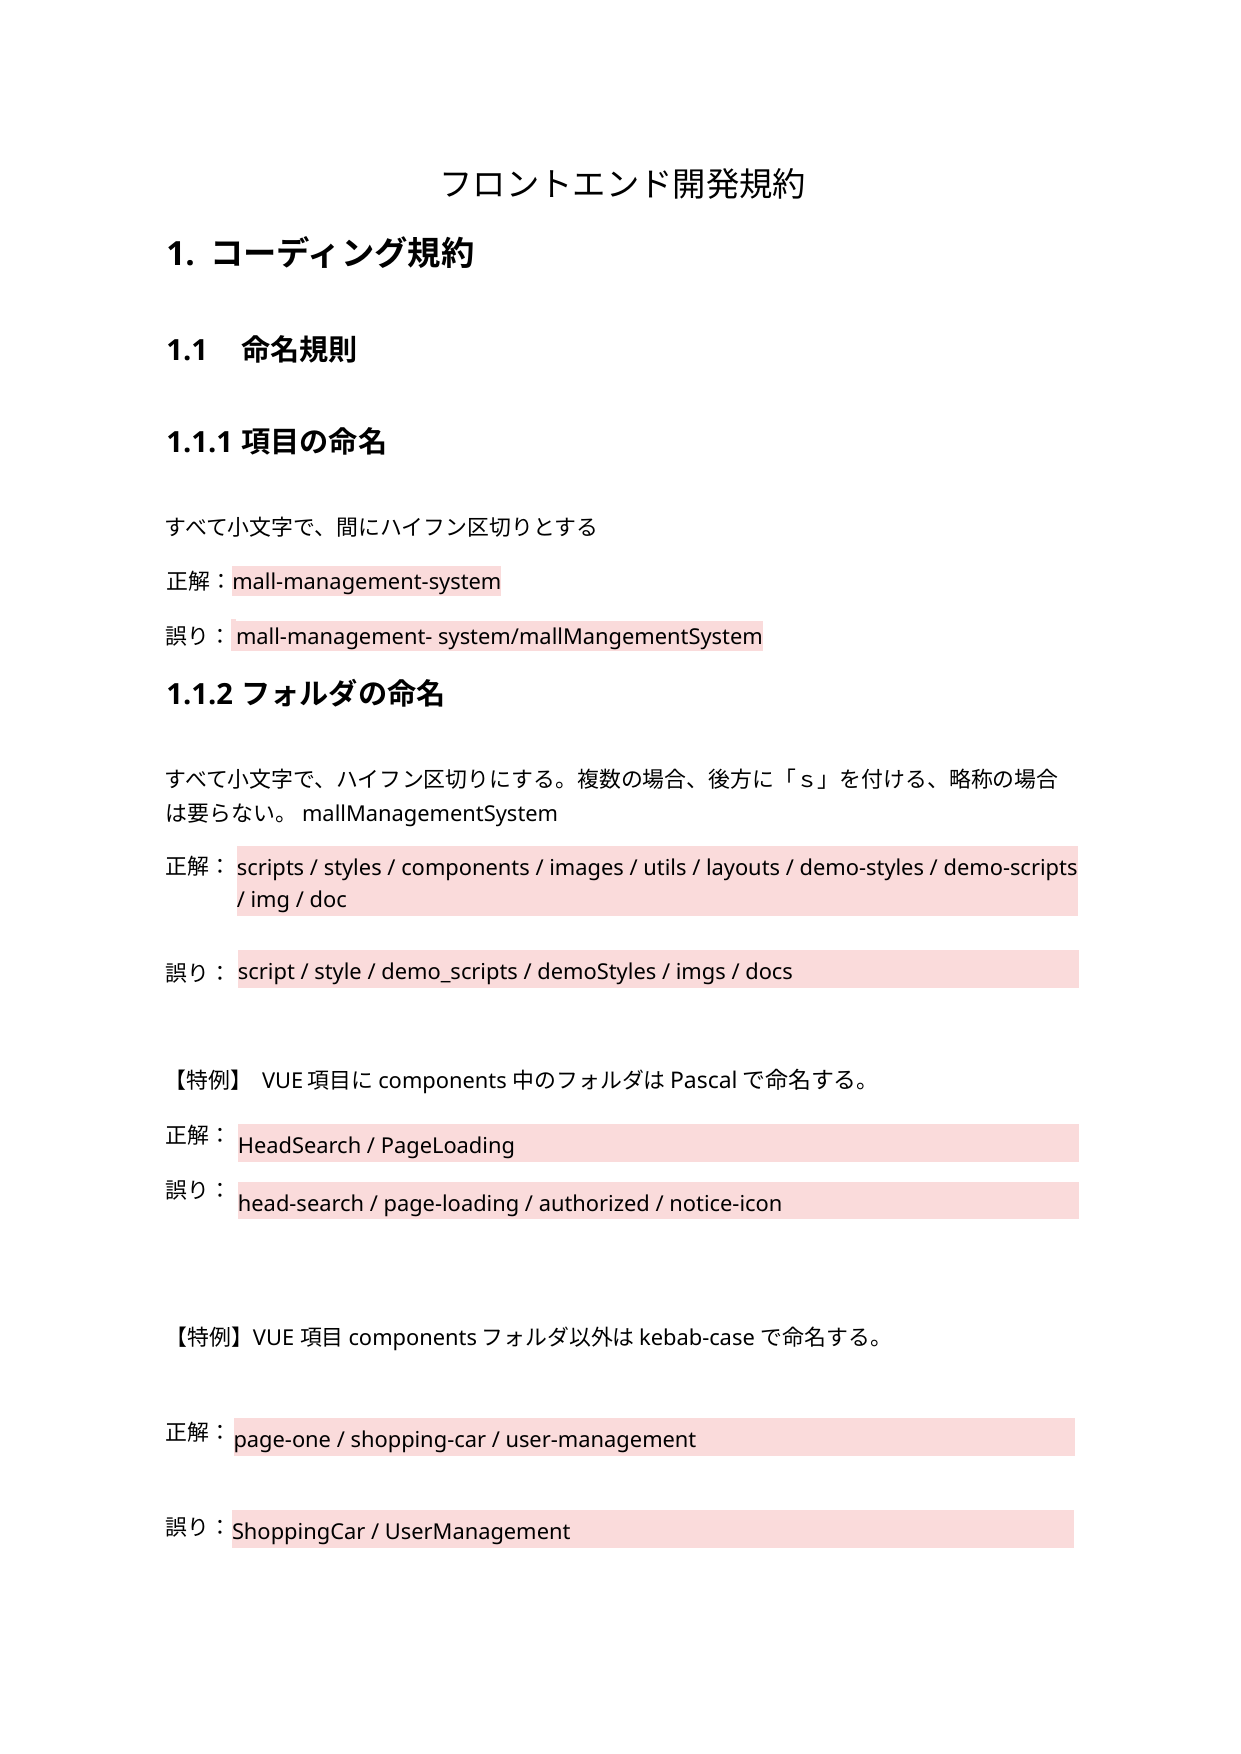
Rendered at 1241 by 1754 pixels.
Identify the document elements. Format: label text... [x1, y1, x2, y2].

text すべて小文字で、ハイフン区切りにする。複数の場合、後方に「ｓ」を付ける、略称の場合は要らない。 mallManagementSystem [164, 762, 1079, 828]
text すべて小文字で、間にハイフン区切りとする [164, 510, 1079, 542]
text 正解： [165, 1118, 459, 1150]
table_header ShoppingCar / UserManagement [232, 1510, 1074, 1548]
text 正解：mall-management-system [166, 564, 515, 596]
text 正解： [165, 1415, 1079, 1446]
text 正解： [165, 849, 237, 881]
table_header scripts / styles / components / images / utils / layouts / demo-styles / demo-scripts / img / doc [237, 846, 1078, 916]
subtitle フォルダの命名 [166, 670, 1079, 713]
text 誤り： [165, 1173, 459, 1205]
text 【特例】 VUE項目に components 中のフォルダはPascalで命名する。 [164, 1062, 1079, 1096]
table_header HeadSearch / PageLoading [238, 1124, 1079, 1162]
subtitle 項目の命名 [166, 418, 1079, 461]
text フロントエンド開発規約 [165, 157, 1079, 206]
table_header head-search / page-loading / authorized / notice-icon [238, 1182, 1079, 1219]
subtitle コーディング規約 [166, 226, 1079, 275]
text 【特例】VUE 項目 componentsフォルダ以外はkebab-case で命名する。 [165, 1319, 1079, 1351]
table_header script / style / demo_scripts / demoStyles / imgs / docs [238, 950, 1079, 988]
table_header page-one / shopping-car / user-management [234, 1418, 1075, 1456]
subtitle 命名規則 [166, 327, 1079, 369]
text 誤り： [165, 1509, 1079, 1541]
text 誤り： [165, 956, 238, 987]
text 誤り： mall-management- system/mallMangementSystem [236, 619, 1079, 651]
